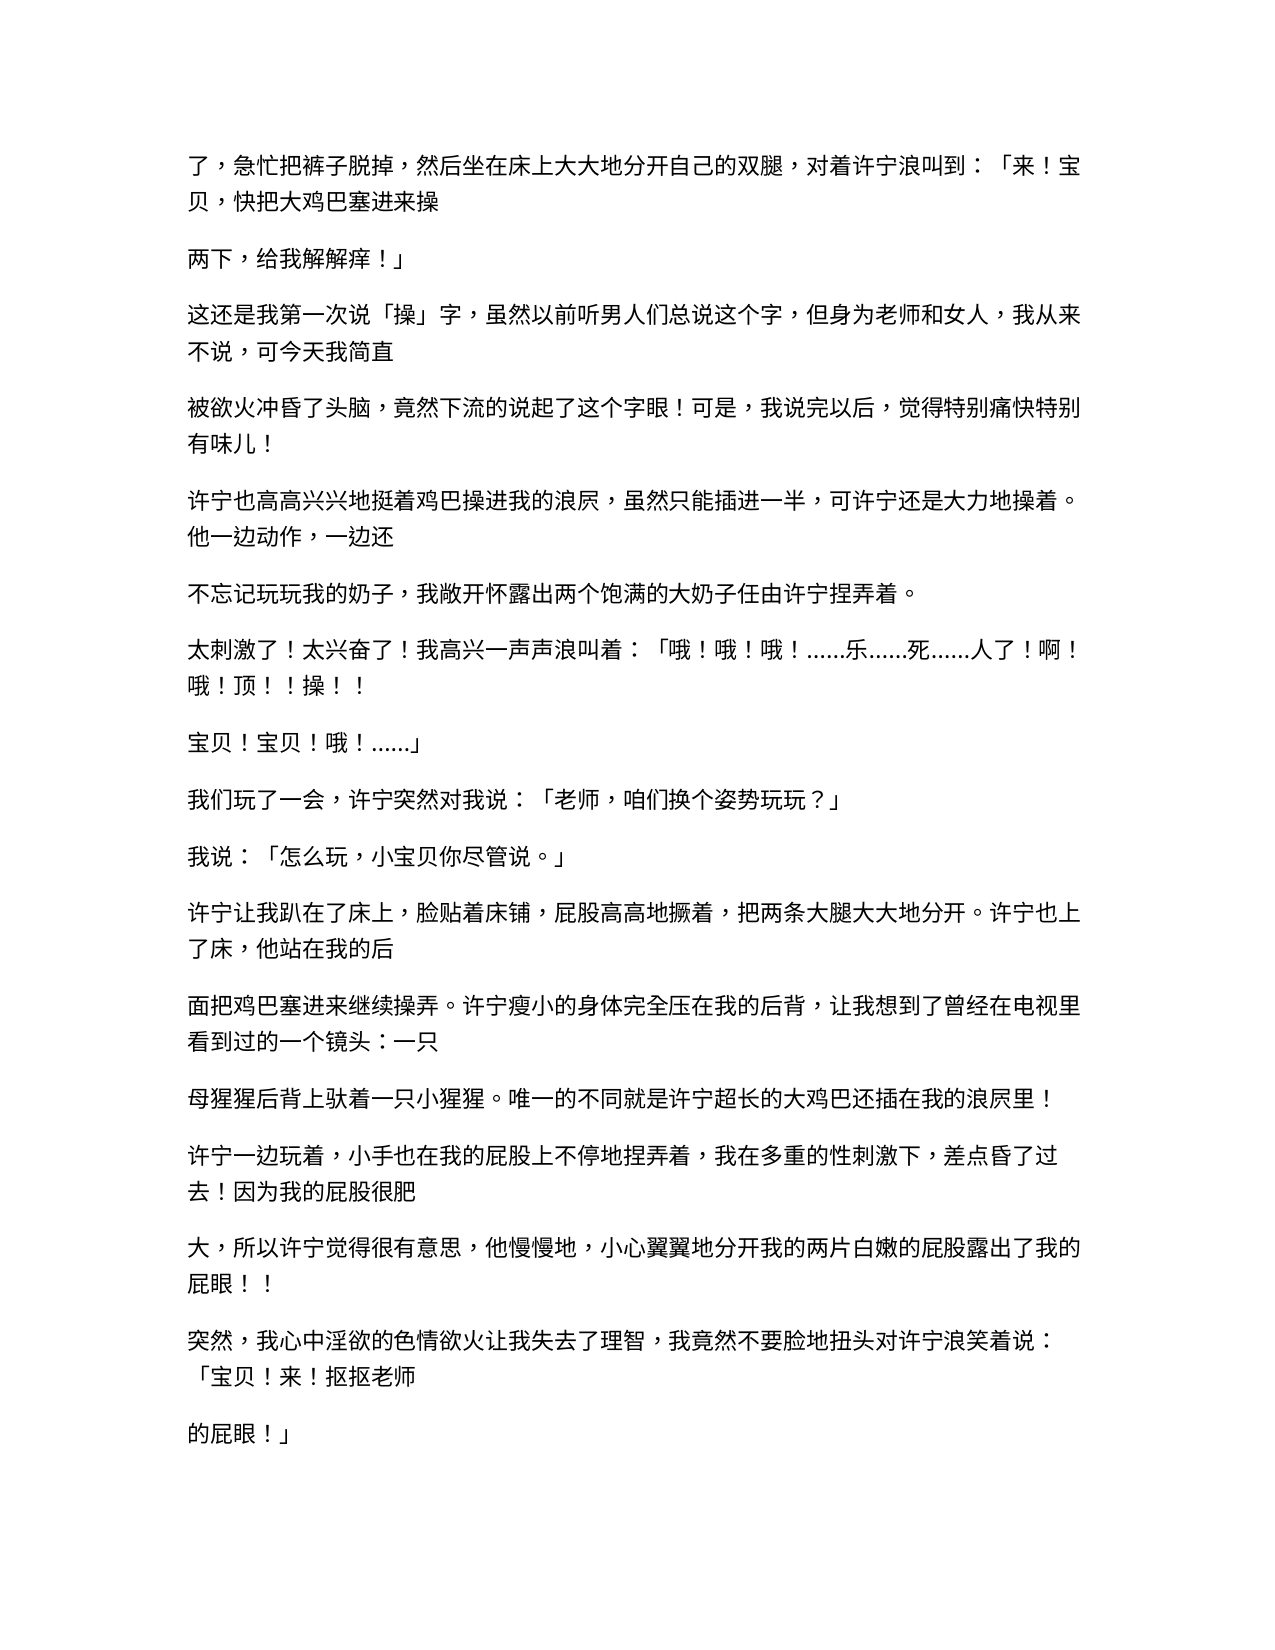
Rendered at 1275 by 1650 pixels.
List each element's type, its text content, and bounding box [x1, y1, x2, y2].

text 许宁一边玩着，小手也在我的屁股上不停地捏弄着，我在多重的性刺激下，差点昏了过去！因为我的屁股很肥 [187, 1139, 1087, 1207]
text 我说：「怎么玩，小宝贝你尽管说。」 [187, 841, 1087, 872]
text 太刺激了！太兴奋了！我高兴一声声浪叫着：「哦！哦！哦！……乐……死……人了！啊！哦！顶！！操！！ [187, 634, 1087, 702]
text 宝贝！宝贝！哦！……」 [187, 727, 1087, 758]
text 许宁也高高兴兴地挺着鸡巴操进我的浪屄，虽然只能插进一半，可许宁还是大力地操着。他一边动作，一边还 [187, 485, 1087, 552]
text 不忘记玩玩我的奶子，我敞开怀露出两个饱满的大奶子任由许宁捏弄着。 [187, 578, 1087, 609]
text 的屁眼！」 [187, 1418, 1087, 1449]
text 母猩猩后背上驮着一只小猩猩。唯一的不同就是许宁超长的大鸡巴还插在我的浪屄里！ [187, 1083, 1087, 1114]
text 许宁让我趴在了床上，脸贴着床铺，屁股高高地撅着，把两条大腿大大地分开。许宁也上了床，他站在我的后 [187, 897, 1087, 964]
text 面把鸡巴塞进来继续操弄。许宁瘦小的身体完全压在我的后背，让我想到了曾经在电视里看到过的一个镜头：一只 [187, 990, 1087, 1057]
text 了，急忙把裤子脱掉，然后坐在床上大大地分开自己的双腿，对着许宁浪叫到：「来！宝贝，快把大鸡巴塞进来操 [187, 150, 1087, 217]
text 大，所以许宁觉得很有意思，他慢慢地，小心翼翼地分开我的两片白嫩的屁股露出了我的屁眼！！ [187, 1232, 1087, 1299]
text 我们玩了一会，许宁突然对我说：「老师，咱们换个姿势玩玩？」 [187, 784, 1087, 815]
text 被欲火冲昏了头脑，竟然下流的说起了这个字眼！可是，我说完以后，觉得特别痛快特别有味儿！ [187, 392, 1087, 459]
text 突然，我心中淫欲的色情欲火让我失去了理智，我竟然不要脸地扭头对许宁浪笑着说：「宝贝！来！抠抠老师 [187, 1325, 1087, 1392]
text 两下，给我解解痒！」 [187, 243, 1087, 274]
text 这还是我第一次说「操」字，虽然以前听男人们总说这个字，但身为老师和女人，我从来不说，可今天我简直 [187, 299, 1087, 367]
